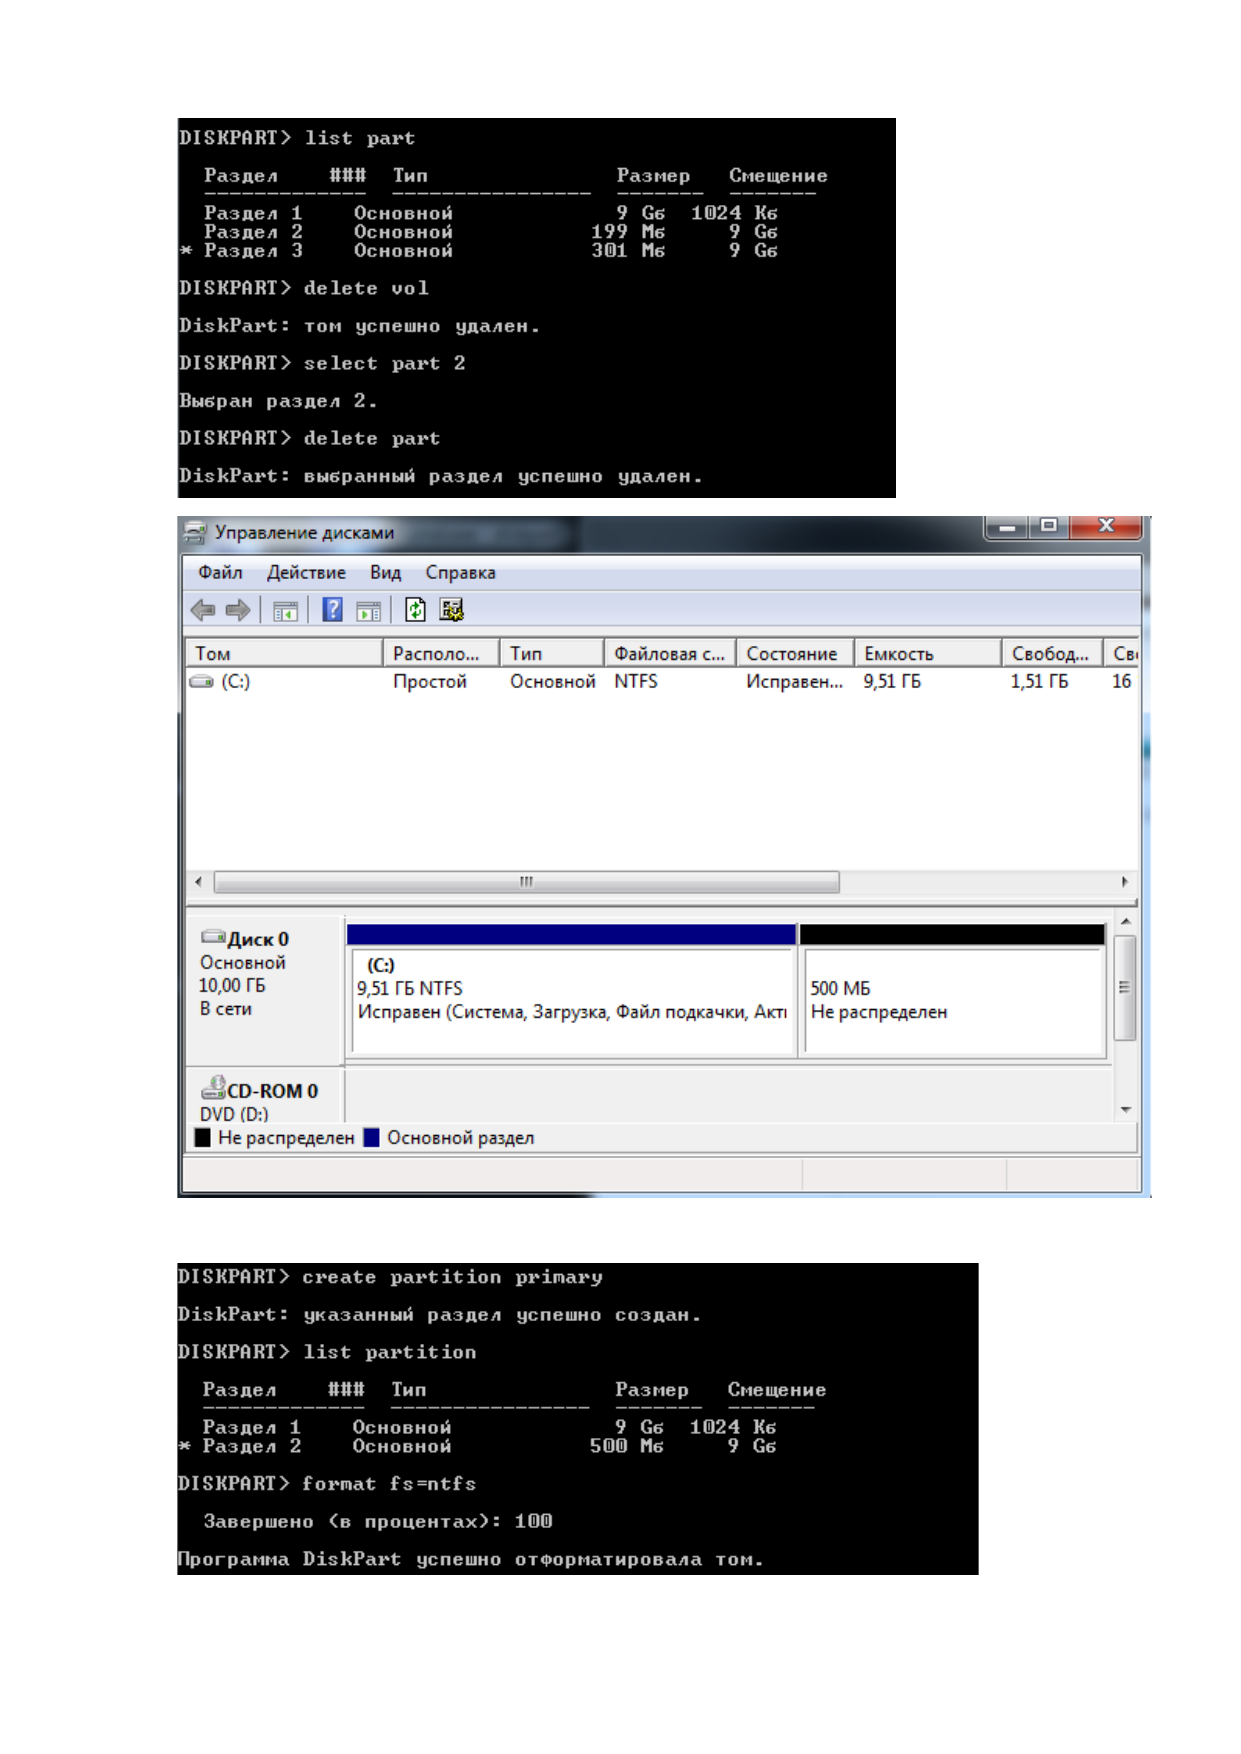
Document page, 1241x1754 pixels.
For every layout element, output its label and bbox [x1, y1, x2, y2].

picture [177, 516, 1152, 1198]
picture [177, 118, 896, 498]
picture [177, 1263, 979, 1575]
